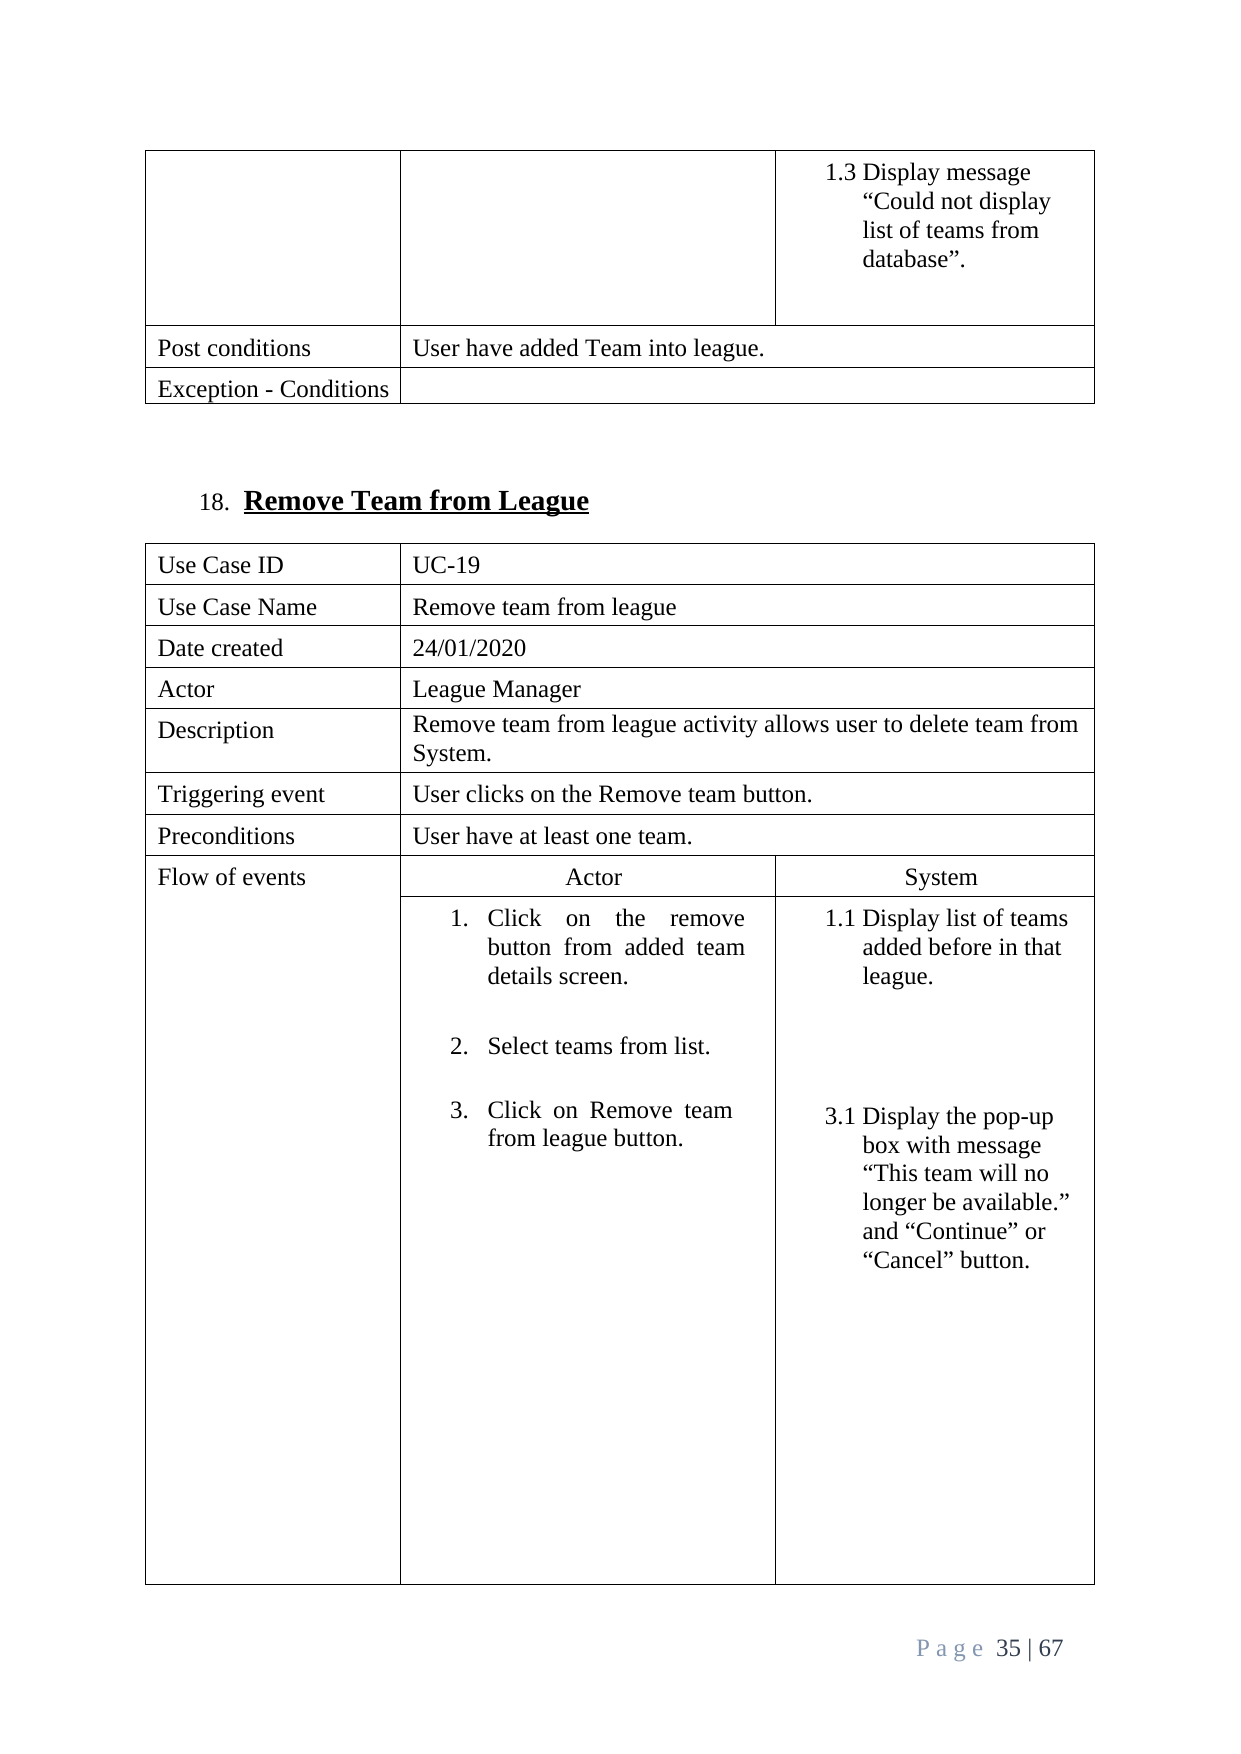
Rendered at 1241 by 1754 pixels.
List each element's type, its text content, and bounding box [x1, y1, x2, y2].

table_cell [401, 151, 775, 325]
table_cell User have at least one team. [401, 815, 1094, 854]
table_cell Exception - Conditions [146, 368, 400, 403]
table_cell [401, 897, 775, 1583]
table_cell User clicks on the Remove team button. [401, 773, 1094, 813]
table_cell User have added Team into league. [401, 326, 1094, 367]
table_cell Flow of events [146, 856, 400, 1583]
table_cell Use Case Name [146, 585, 400, 625]
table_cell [776, 897, 1094, 1583]
table_cell Post conditions [146, 326, 400, 367]
list Remove Team from League [198, 483, 1090, 517]
table_cell Description [146, 709, 400, 772]
table_cell League Manager [401, 668, 1094, 708]
table_header UC-19 [401, 544, 1094, 584]
table_cell Remove team from league activity allows user to delete team from System. [401, 709, 1094, 772]
table_cell 24/01/2020 [401, 626, 1094, 667]
table_cell Actor [146, 668, 400, 708]
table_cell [776, 151, 1094, 325]
table_cell Triggering event [146, 773, 400, 813]
table_cell Date created [146, 626, 400, 667]
table_cell [401, 368, 1094, 403]
table_cell Remove team from league [401, 585, 1094, 625]
table_header Use Case ID [146, 544, 400, 584]
table_cell System [776, 856, 1094, 896]
table_cell Preconditions [146, 815, 400, 854]
table_cell Actor [401, 856, 775, 896]
